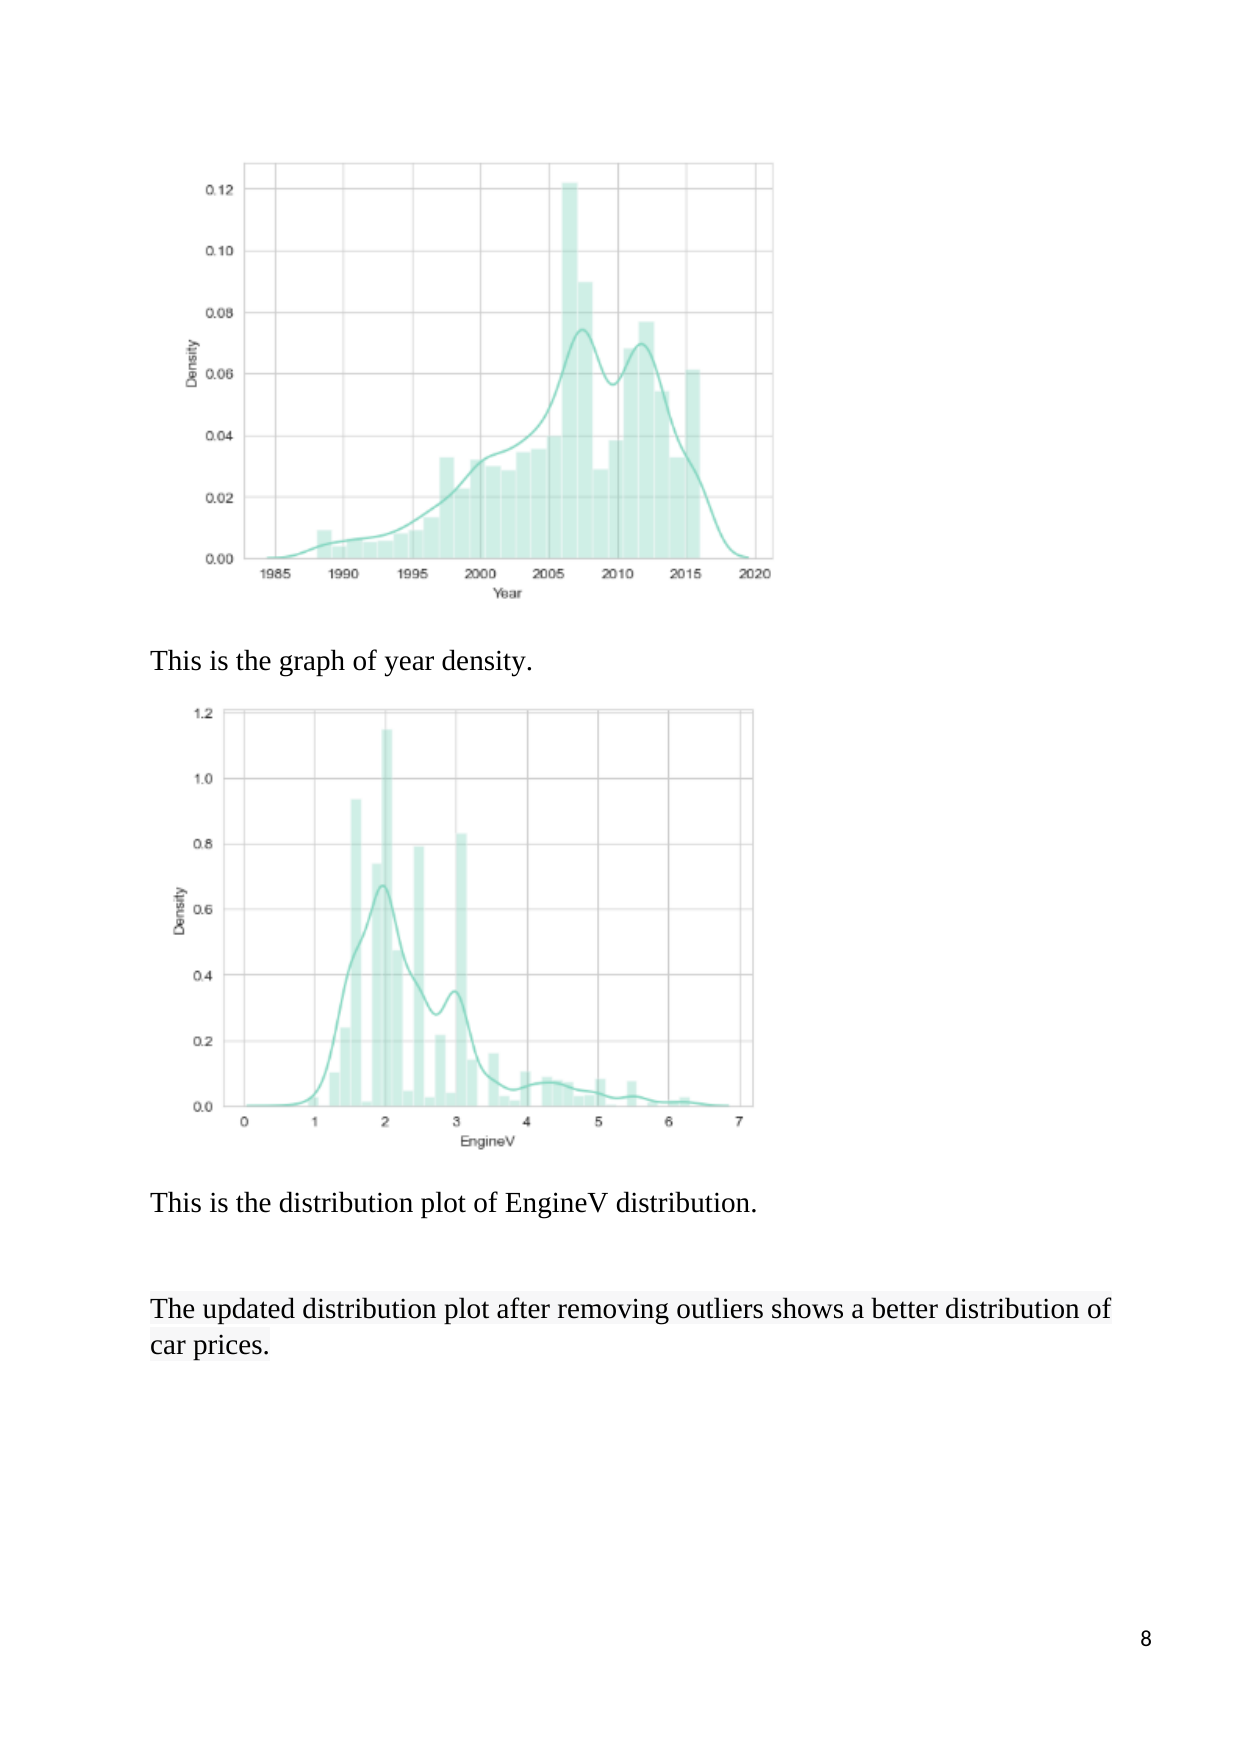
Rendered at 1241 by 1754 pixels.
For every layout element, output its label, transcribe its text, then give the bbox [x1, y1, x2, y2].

picture [150, 150, 832, 624]
text The updated distribution plot after removing outliers shows a better distribution of car prices. [150, 1291, 1152, 1361]
text This is the distribution plot of EngineV distribution. [150, 1185, 1152, 1219]
picture [150, 695, 812, 1167]
text This is the graph of year density. [150, 643, 1152, 676]
